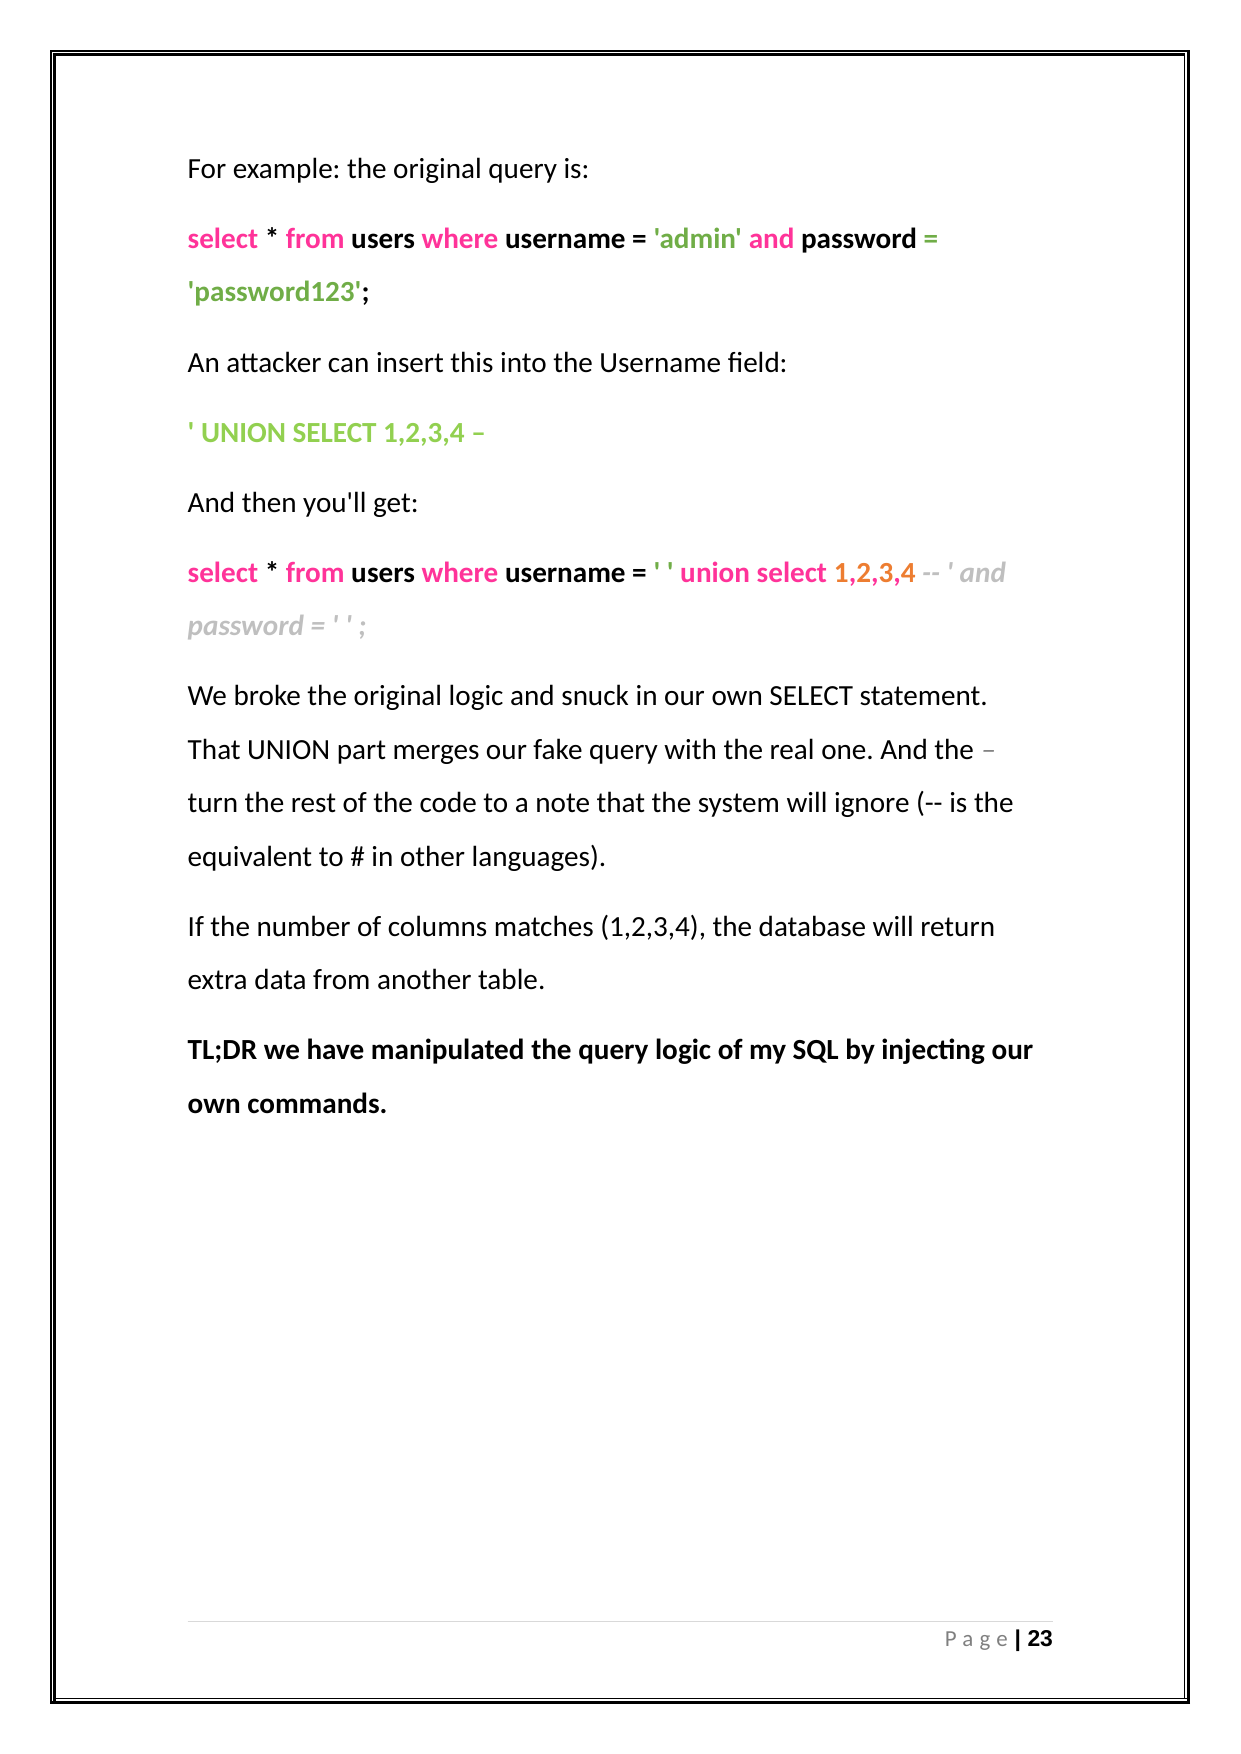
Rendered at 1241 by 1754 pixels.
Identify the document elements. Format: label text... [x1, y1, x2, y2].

text An attacker can insert this into the Username field: [187, 344, 1053, 379]
text ' UNION SELECT 1,2,3,4 – [187, 414, 1053, 449]
text And then you'll get: [187, 484, 1053, 519]
text If the number of columns matches (1,2,3,4), the database will return extra data from another table. [187, 908, 1053, 997]
text select * from users where username = 'admin' and password = 'password123'; [187, 220, 1053, 309]
text select * from users where username = ' ' union select 1,2,3,4 -- ' and password = ' ' ; [187, 554, 1053, 643]
text For example: the original query is: [187, 150, 1053, 186]
text TL;DR we have manipulated the query logic of my SQL by injecting our own commands. [187, 1031, 1053, 1121]
text We broke the original logic and snuck in our own SELECT statement. That UNION part merges our fake query with the real one. And the – turn the rest of the code to a note that the system will ignore (-- is the equivalent to # in other languages). [187, 677, 1053, 873]
